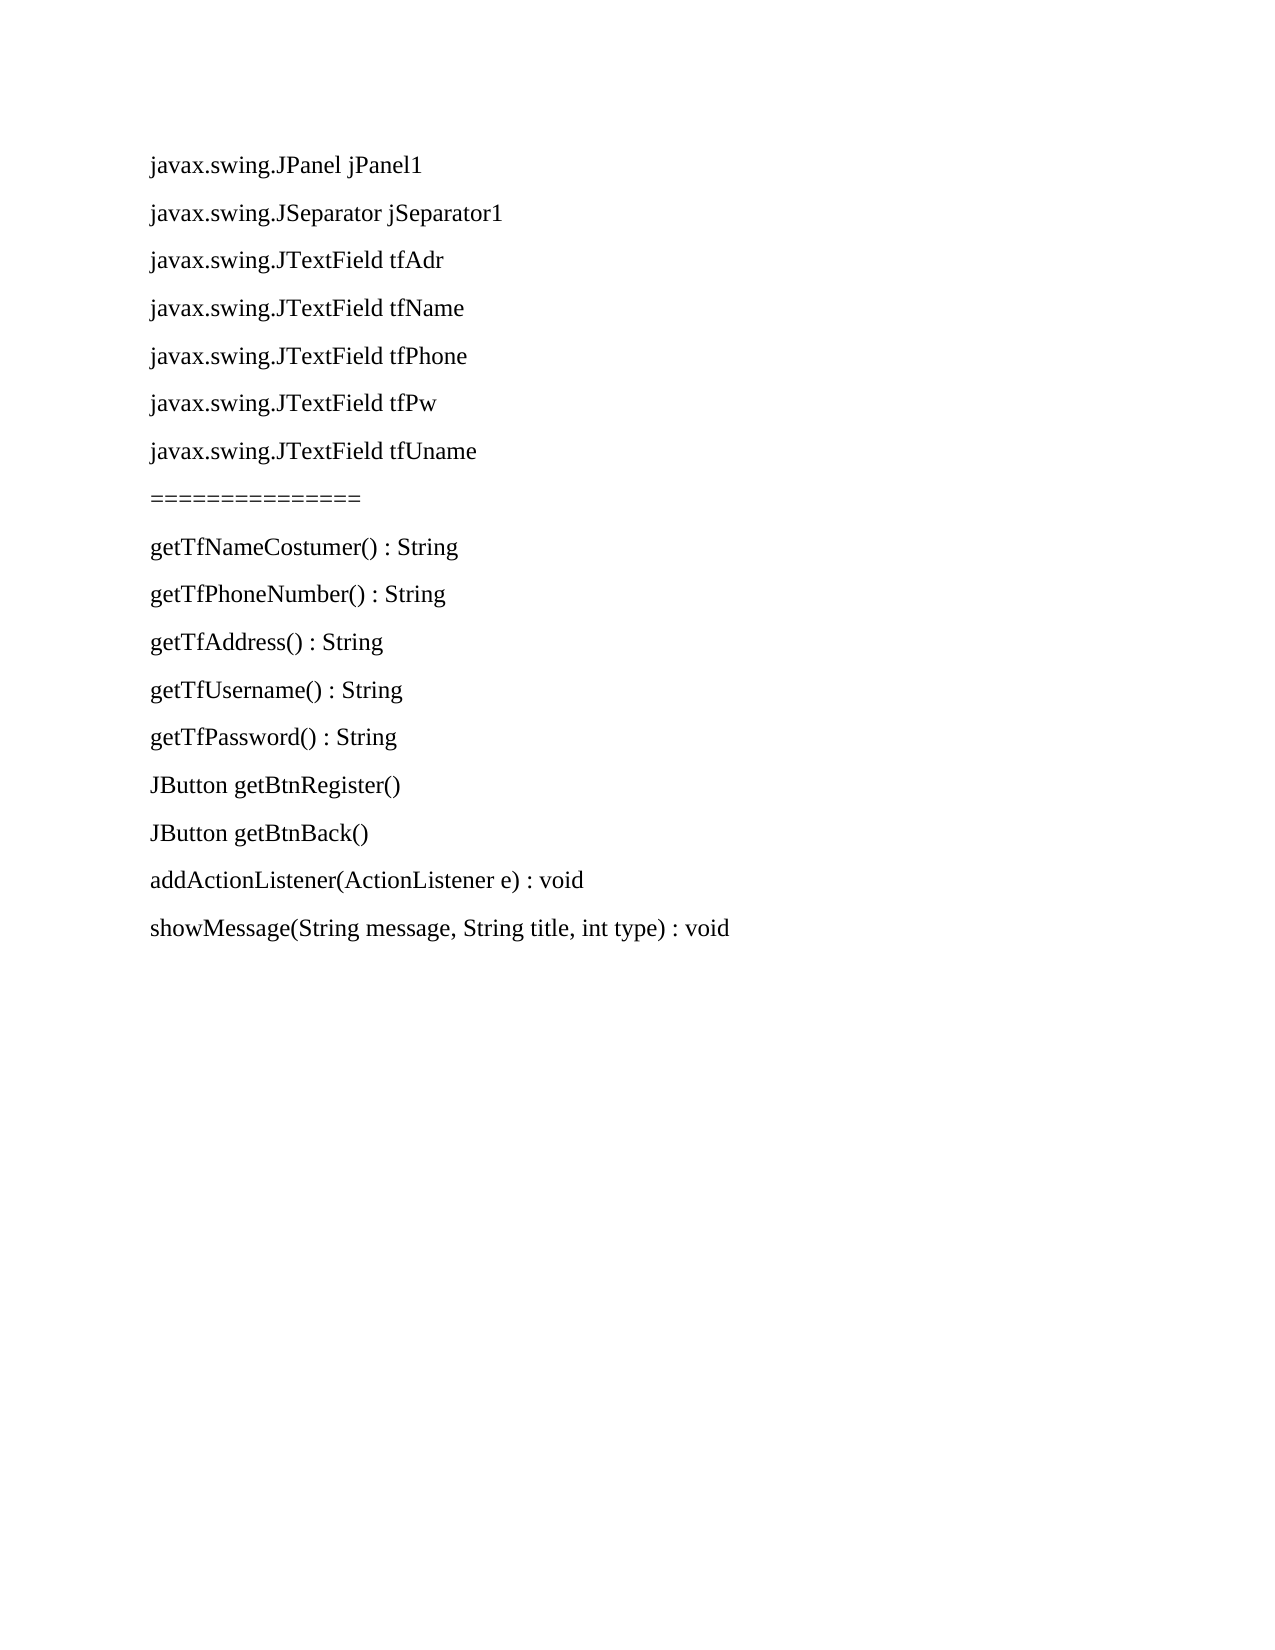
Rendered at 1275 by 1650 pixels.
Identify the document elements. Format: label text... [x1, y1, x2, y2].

text javax.swing.JTextField tfPhone [150, 341, 1125, 369]
text javax.swing.JPanel jPanel1 [150, 150, 1125, 179]
text getTfUsername() : String [150, 675, 1125, 703]
text addActionListener(ActionListener e) : void [150, 866, 1125, 894]
text JButton getBtnBack() [150, 818, 1125, 847]
text javax.swing.JTextField tfUname [150, 436, 1125, 465]
text javax.swing.JSeparator jSeparator1 [150, 198, 1125, 226]
text getTfNameCostumer() : String [150, 532, 1125, 560]
text javax.swing.JTextField tfName [150, 293, 1125, 322]
text =============== [150, 484, 1125, 513]
text getTfAddress() : String [150, 627, 1125, 656]
text getTfPhoneNumber() : String [150, 579, 1125, 608]
text showMessage(String message, String title, int type) : void [150, 913, 1125, 942]
text getTfPassword() : String [150, 722, 1125, 751]
text javax.swing.JTextField tfPw [150, 388, 1125, 417]
text javax.swing.JTextField tfAdr [150, 245, 1125, 274]
text JButton getBtnRegister() [150, 770, 1125, 799]
